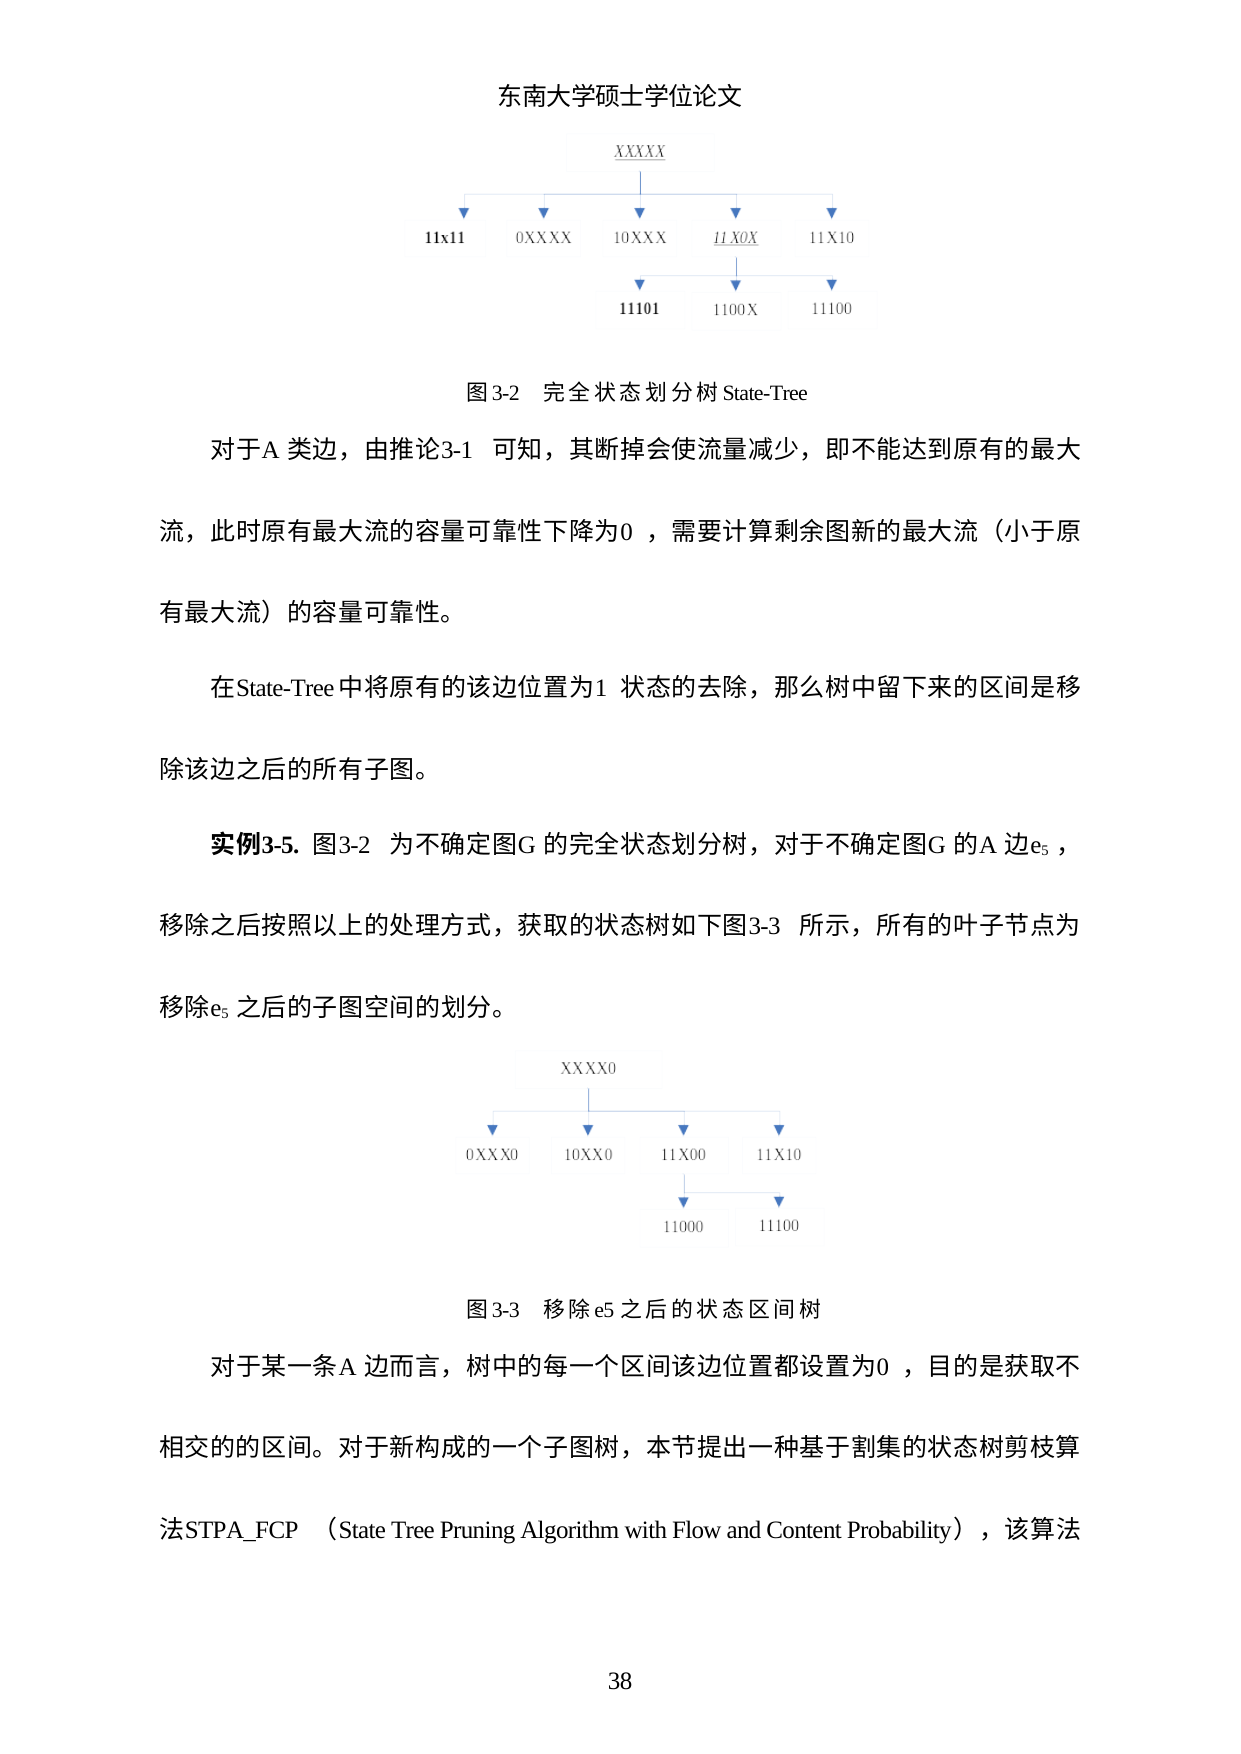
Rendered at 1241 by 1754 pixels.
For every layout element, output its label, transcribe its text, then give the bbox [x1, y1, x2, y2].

text 图3-3 移除e5之后的状态区间树 [159, 1290, 1081, 1324]
text 图3-2 完全状态划分树State-Tree [159, 374, 1081, 408]
text 在State-Tree中将原有的该边位置为1状态的去除，那么树中留下来的区间是移除该边之后的所有子图。 [159, 652, 1081, 801]
text 实例3-5. 图3-2为不确定图G的完全状态划分树，对于不确定图G的A边e5，移除之后按照以上的处理方式，获取的状态树如下图3-3所示，所有的叶子节点为移除e5之后的子图空间的划分。 [159, 808, 1081, 1039]
text 对于A类边，由推论3-1可知，其断掉会使流量减少，即不能达到原有的最大流，此时原有最大流的容量可靠性下降为0，需要计算剩余图新的最大流（小于原有最大流）的容量可靠性。 [159, 414, 1081, 645]
